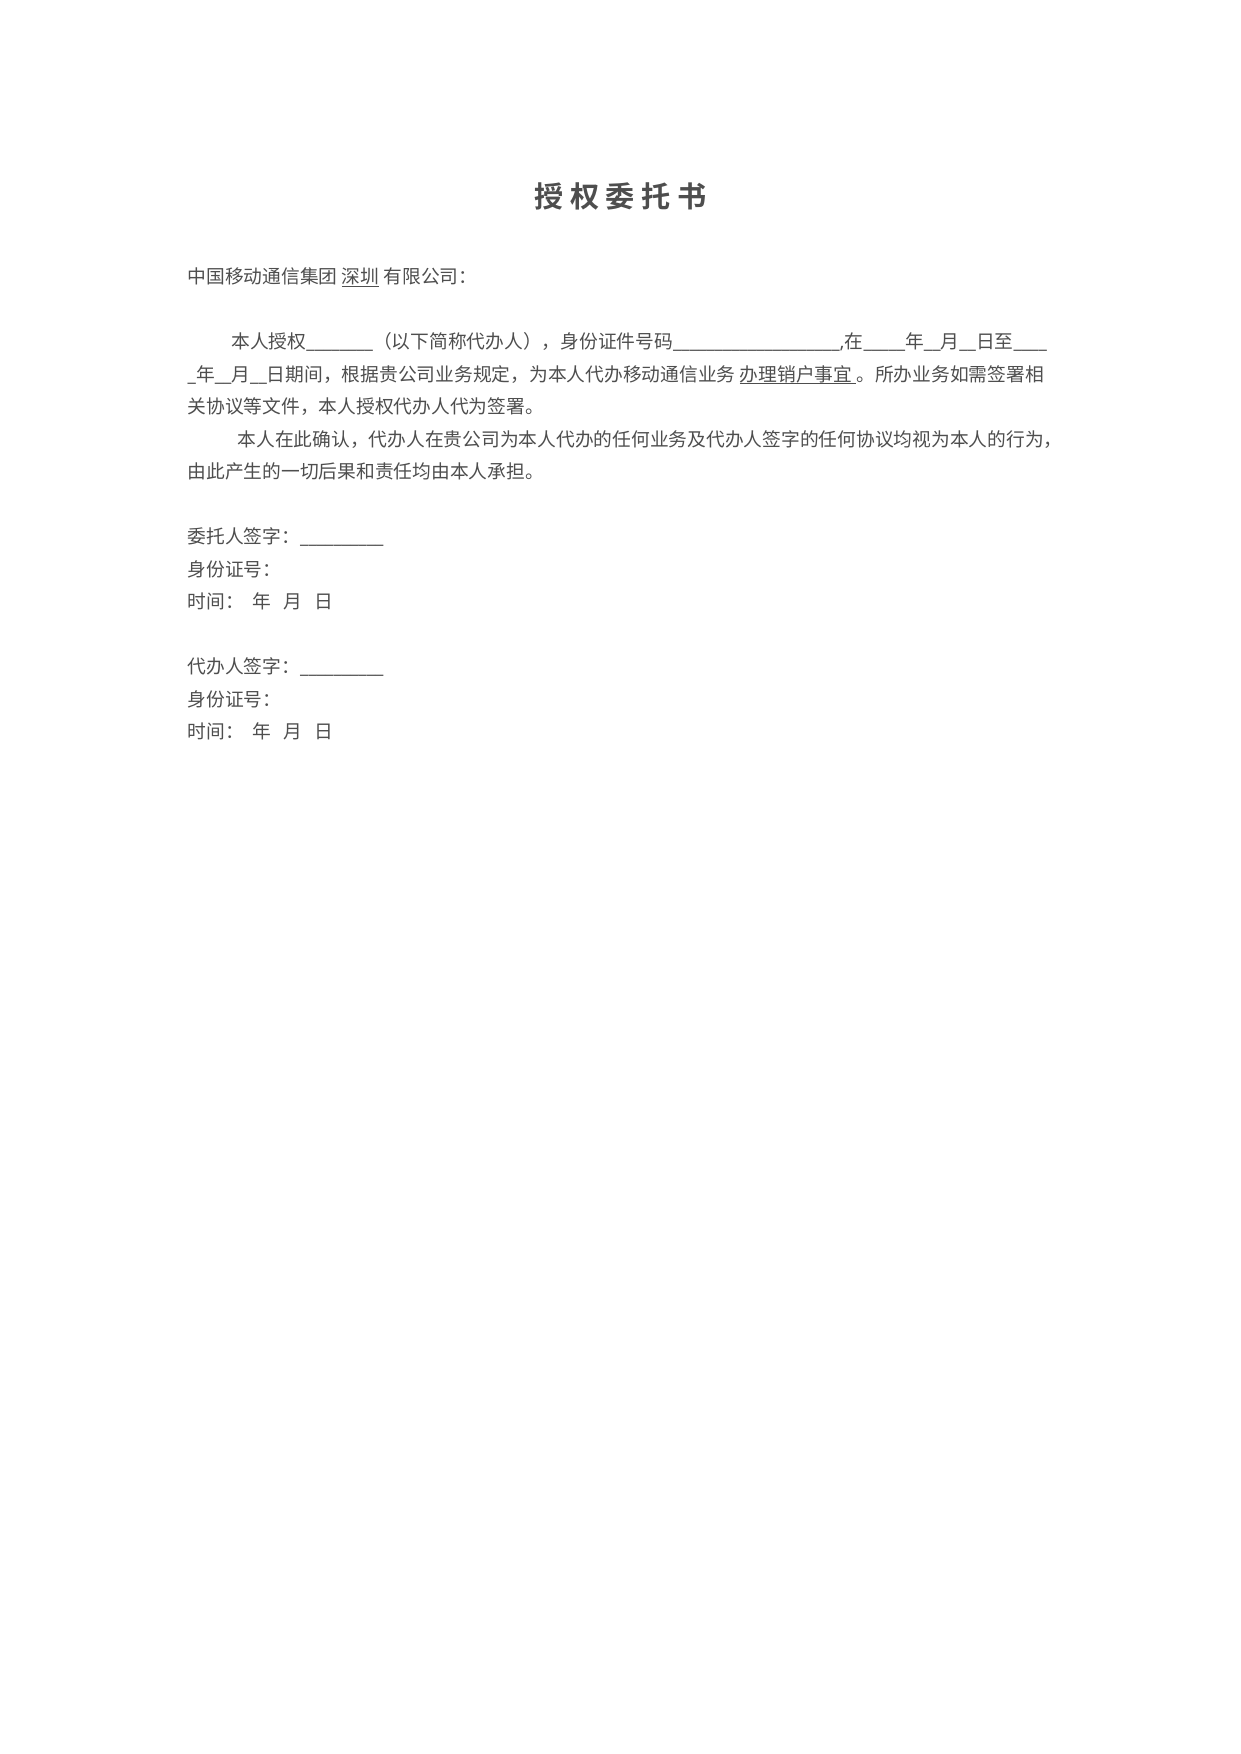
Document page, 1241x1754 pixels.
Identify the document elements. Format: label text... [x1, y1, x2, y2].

text 身份证号： [187, 682, 1053, 714]
text 本人授权________（以下简称代办人），身份证件号码____________________,在_____年__月__日至_____年__月__日期间，根据贵公司业务规定，为本人代办移动通信业务 办理销户事宜 。所办业务如需签署相关协议等文件，本人授权代办人代为签署。 [187, 324, 1053, 422]
text 身份证号： [187, 552, 1053, 584]
text 本人在此确认，代办人在贵公司为本人代办的任何业务及代办人签字的任何协议均视为本人的行为，由此产生的一切后果和责任均由本人承担。 [187, 422, 1053, 487]
text 中国移动通信集团 深圳 有限公司： [187, 259, 1053, 292]
text 时间： 年 月 日 [187, 584, 1053, 617]
text 委托人签字：__________ [187, 519, 1053, 552]
text 时间： 年 月 日 [187, 714, 1053, 747]
text 授 权 委 托 书 [187, 162, 1053, 227]
text 代办人签字：__________ [187, 649, 1053, 682]
